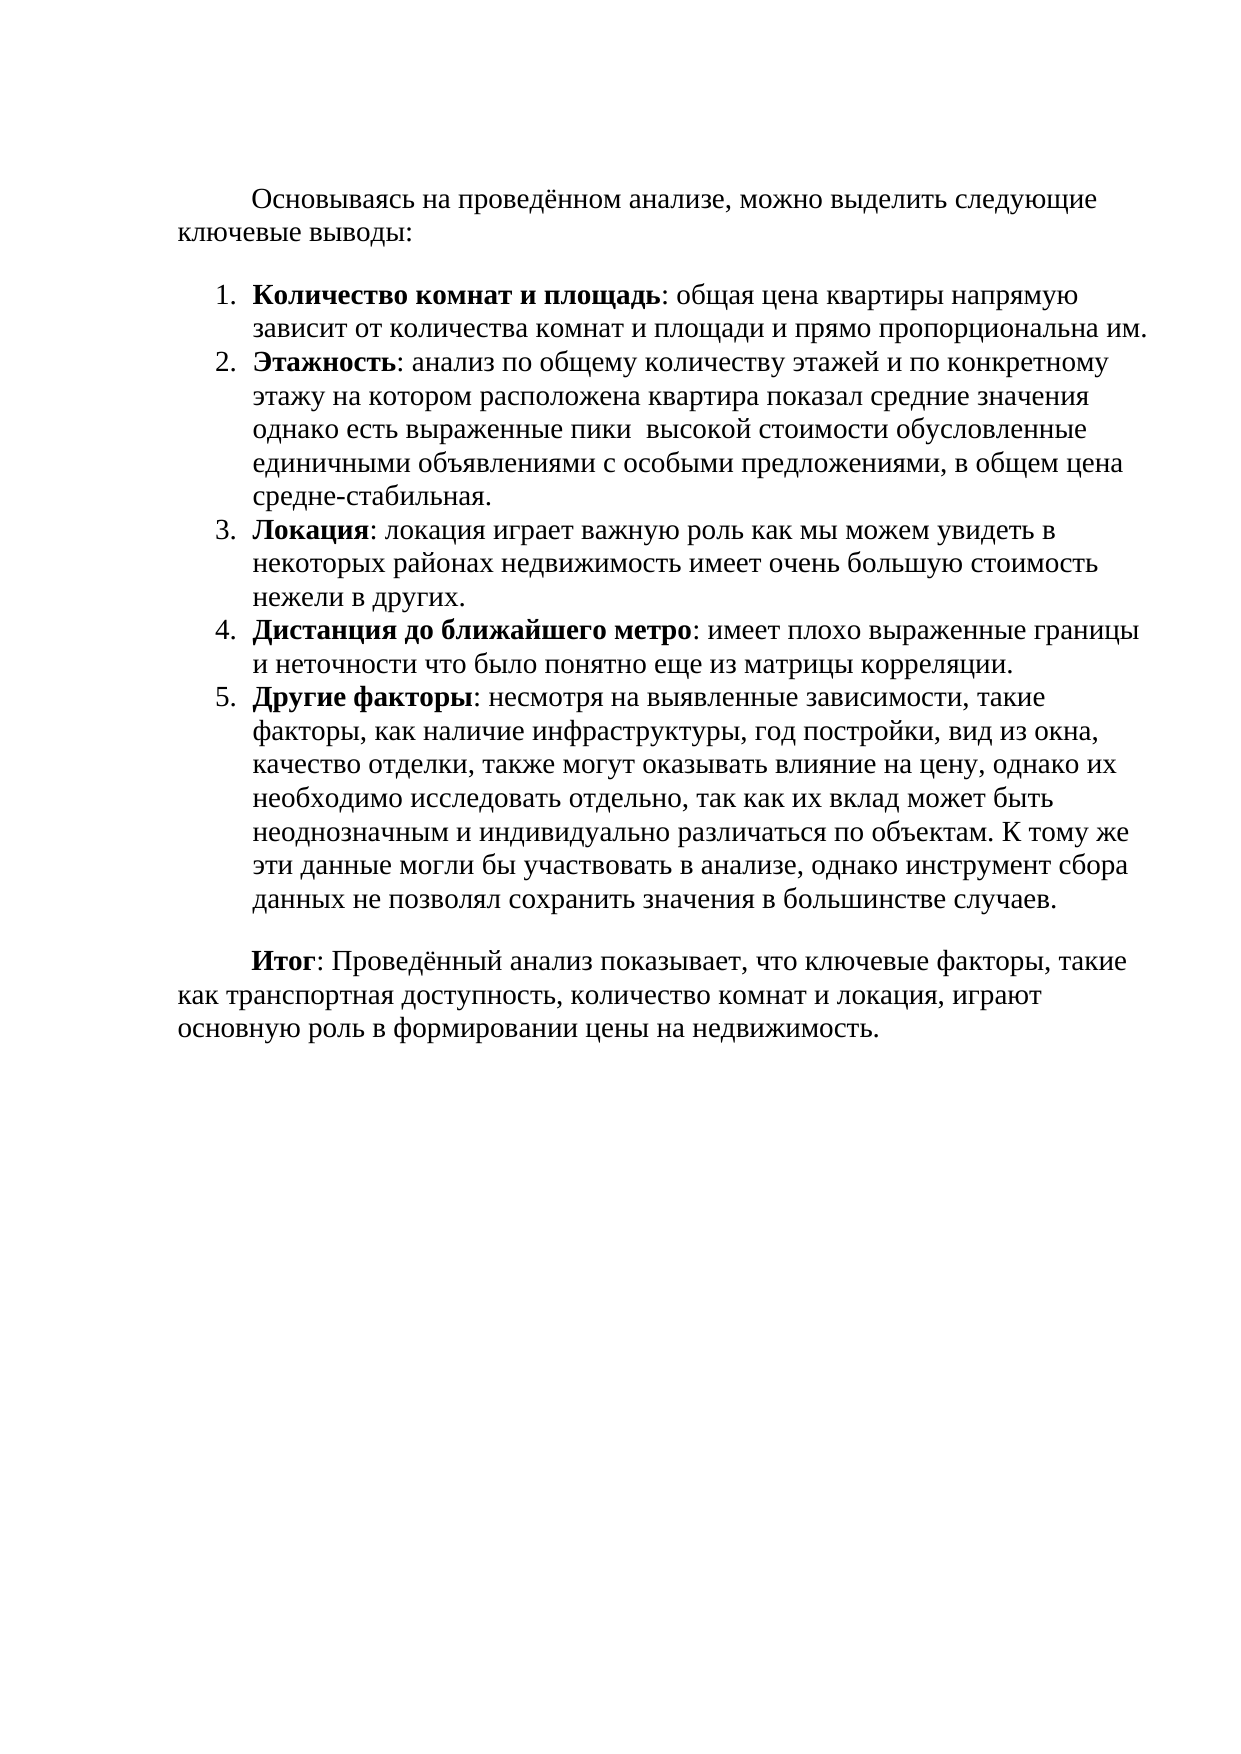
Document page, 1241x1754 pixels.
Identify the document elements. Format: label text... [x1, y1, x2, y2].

list Этажность: анализ по общему количеству этажей и по конкретному этажу на котором расположена квартира показал средние значения однако есть выраженные пики высокой стоимости обусловленные единичными объявлениями с особыми предложениями, в общем цена средне-стабильная. [215, 344, 1152, 512]
text Итог: Проведённый анализ показывает, что ключевые факторы, такие как транспортная доступность, количество комнат и локация, играют основную роль в формировании цены на недвижимость. [177, 943, 1152, 1044]
list Локация: локация играет важную роль как мы можем увидеть в некоторых районах недвижимость имеет очень большую стоимость нежели в других. [215, 512, 1152, 612]
list Дистанция до ближайшего метро: имеет плохо выраженные границы и неточности что было понятно еще из матрицы корреляции. [215, 612, 1152, 679]
list Другие факторы: несмотря на выявленные зависимости, такие факторы, как наличие инфраструктуры, год постройки, вид из окна, качество отделки, также могут оказывать влияние на цену, однако их необходимо исследовать отдельно, так как их вклад может быть неоднозначным и индивидуально различаться по объектам. К тому же эти данные могли бы участвовать в анализе, однако инструмент сбора данных не позволял сохранить значения в большинстве случаев. [215, 679, 1152, 914]
list Количество комнат и площадь: общая цена квартиры напрямую зависит от количества комнат и площади и прямо пропорциональна им. [215, 277, 1152, 344]
text Основываясь на проведённом анализе, можно выделить следующие ключевые выводы: [177, 181, 1152, 248]
